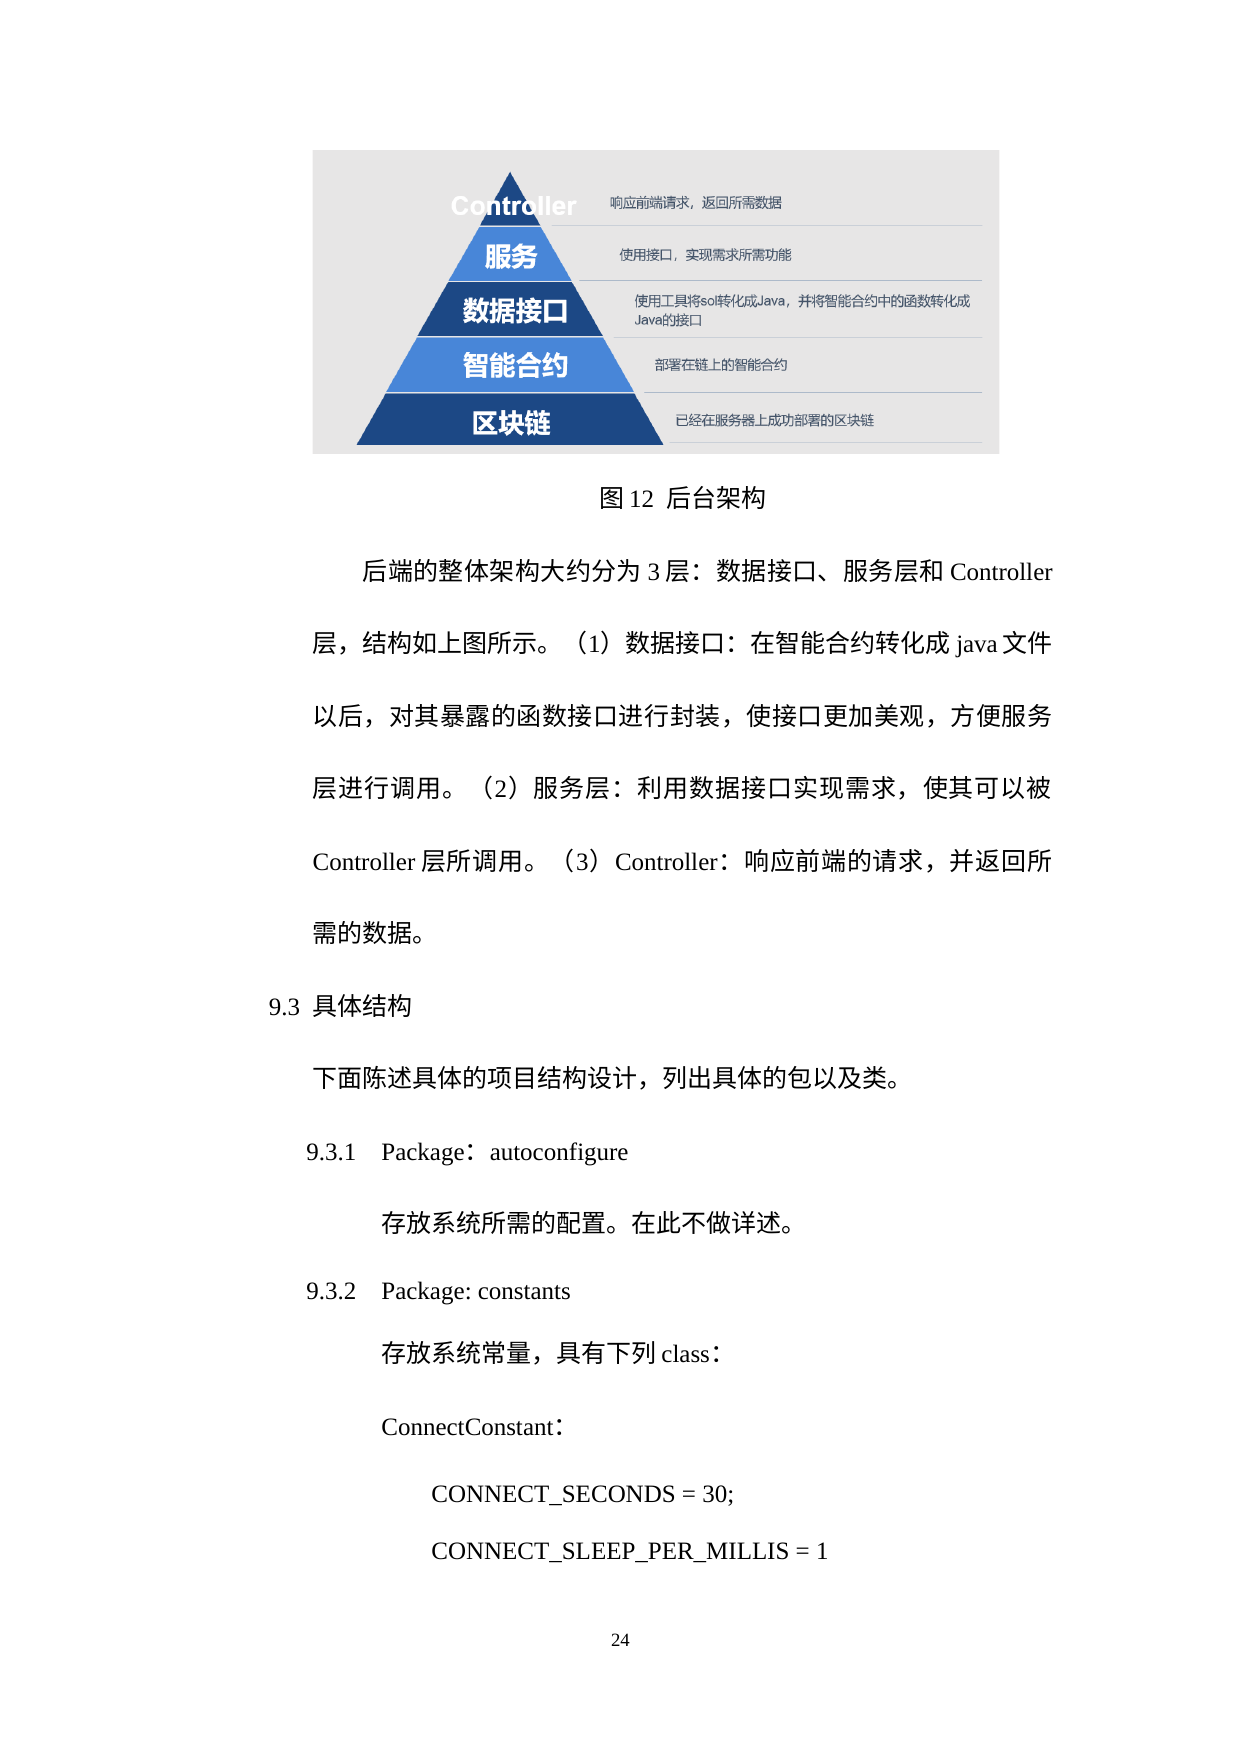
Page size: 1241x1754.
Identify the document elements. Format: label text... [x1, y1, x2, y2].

list ConnectConstant： [381, 1406, 1053, 1443]
list 具体结构 [269, 986, 1053, 1023]
list CONNECT_SLEEP_PER_MILLIS = 1 [381, 1536, 1053, 1565]
list Package: constants [306, 1276, 1053, 1305]
picture [312, 150, 1000, 454]
list Package：autoconfigure [306, 1131, 1053, 1168]
list 存放系统所需的配置。在此不做详述。 [381, 1204, 1053, 1240]
list 后端的整体架构大约分为3层：数据接口、服务层和Controller层，结构如上图所示。（1）数据接口：在智能合约转化成java文件以后，对其暴露的函数接口进行封装，使接口更加美观，方便服务层进行调用。（2）服务层：利用数据接口实现需求，使其可以被Controller层所调用。（3）Controller：响应前端的请求，并返回所需的数据。 [312, 551, 1053, 950]
list 下面陈述具体的项目结构设计，列出具体的包以及类。 [312, 1059, 1053, 1095]
list 存放系统常量，具有下列class： [381, 1334, 1053, 1370]
list 图12 后台架构 [312, 479, 1053, 515]
text CONNECT_SECONDS = 30; [187, 1479, 1053, 1508]
